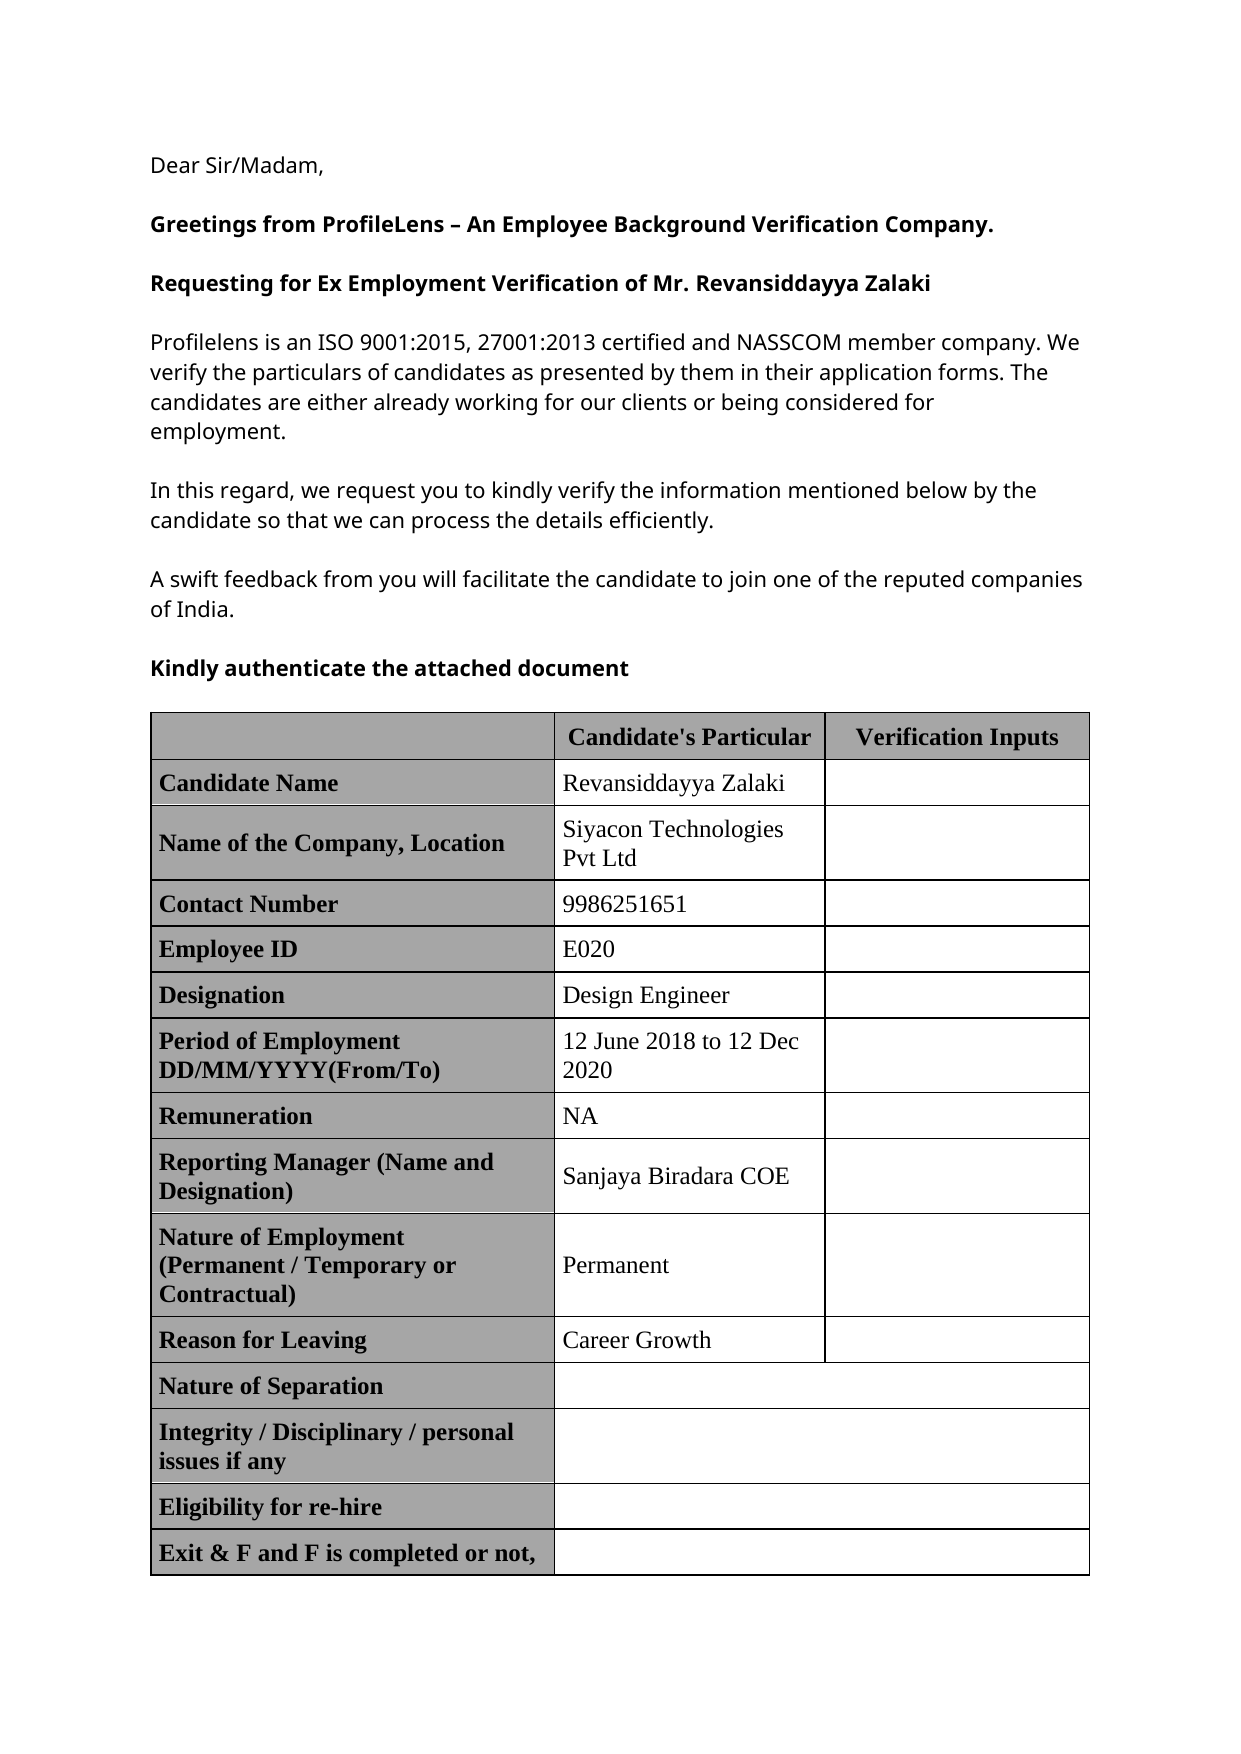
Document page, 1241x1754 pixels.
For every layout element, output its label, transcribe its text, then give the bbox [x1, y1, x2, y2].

text Kindly authenticate the attached document [150, 653, 1090, 682]
table_cell [826, 760, 1089, 804]
table_cell [826, 1019, 1089, 1092]
text Dear Sir/Madam, [150, 150, 1090, 180]
table_cell [555, 1484, 1089, 1528]
table_cell Sanjaya Biradara COE [555, 1139, 824, 1212]
table_cell [826, 806, 1089, 879]
table_cell Reason for Leaving [152, 1317, 554, 1362]
text Profilelens is an ISO 9001:2015, 27001:2013 certified and NASSCOM member company. We verify the particulars of candidates as presented by them in their application forms. The candidates are either already working for our clients or being considered for employment. [150, 327, 1090, 446]
table_cell Designation [152, 973, 554, 1017]
table_cell 12 June 2018 to 12 Dec 2020 [555, 1019, 824, 1092]
table_cell [826, 973, 1089, 1017]
text Greetings from ProfileLens – An Employee Background Verification Company. [150, 209, 1090, 239]
text A swift feedback from you will facilitate the candidate to join one of the reputed companies of India. [150, 564, 1090, 623]
table_cell 9986251651 [555, 881, 824, 925]
table_cell Revansiddayya Zalaki [555, 760, 824, 804]
table_cell [826, 927, 1089, 971]
table_cell Remuneration [152, 1093, 554, 1138]
table_cell NA [555, 1093, 824, 1138]
table_header Verification Inputs [826, 713, 1089, 759]
table_cell Employee ID [152, 927, 554, 971]
table_cell [555, 1363, 1089, 1408]
table_cell [826, 881, 1089, 925]
table_cell [826, 1139, 1089, 1212]
text Requesting for Ex Employment Verification of Mr. Revansiddayya Zalaki [150, 268, 1090, 298]
table_header [152, 713, 554, 759]
text In this regard, we request you to kindly verify the information mentioned below by the candidate so that we can process the details efficiently. [150, 475, 1090, 535]
table_cell Nature of Employment (Permanent / Temporary or Contractual) [152, 1214, 554, 1316]
table_cell Permanent [555, 1214, 824, 1316]
table_cell [826, 1214, 1089, 1316]
table_cell [826, 1317, 1089, 1362]
table_cell Siyacon Technologies Pvt Ltd [555, 806, 824, 879]
table_cell Career Growth [555, 1317, 824, 1362]
table_cell Reporting Manager (Name and Designation) [152, 1139, 554, 1212]
table_cell E020 [555, 927, 824, 971]
table_cell Eligibility for re-hire [152, 1484, 554, 1528]
table_cell Nature of Separation [152, 1363, 554, 1408]
table_cell Period of Employment DD/MM/YYYY(From/To) [152, 1019, 554, 1092]
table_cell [152, 1530, 554, 1574]
table_cell [555, 1530, 1089, 1574]
table_cell [555, 1409, 1089, 1482]
table_cell Contact Number [152, 881, 554, 925]
table_cell Candidate Name [152, 760, 554, 804]
table_cell Name of the Company, Location [152, 806, 554, 879]
table_cell [826, 1093, 1089, 1138]
table_cell Integrity / Disciplinary / personal issues if any [152, 1409, 554, 1482]
table_header Candidate's Particular [555, 713, 824, 759]
table_cell Design Engineer [555, 973, 824, 1017]
